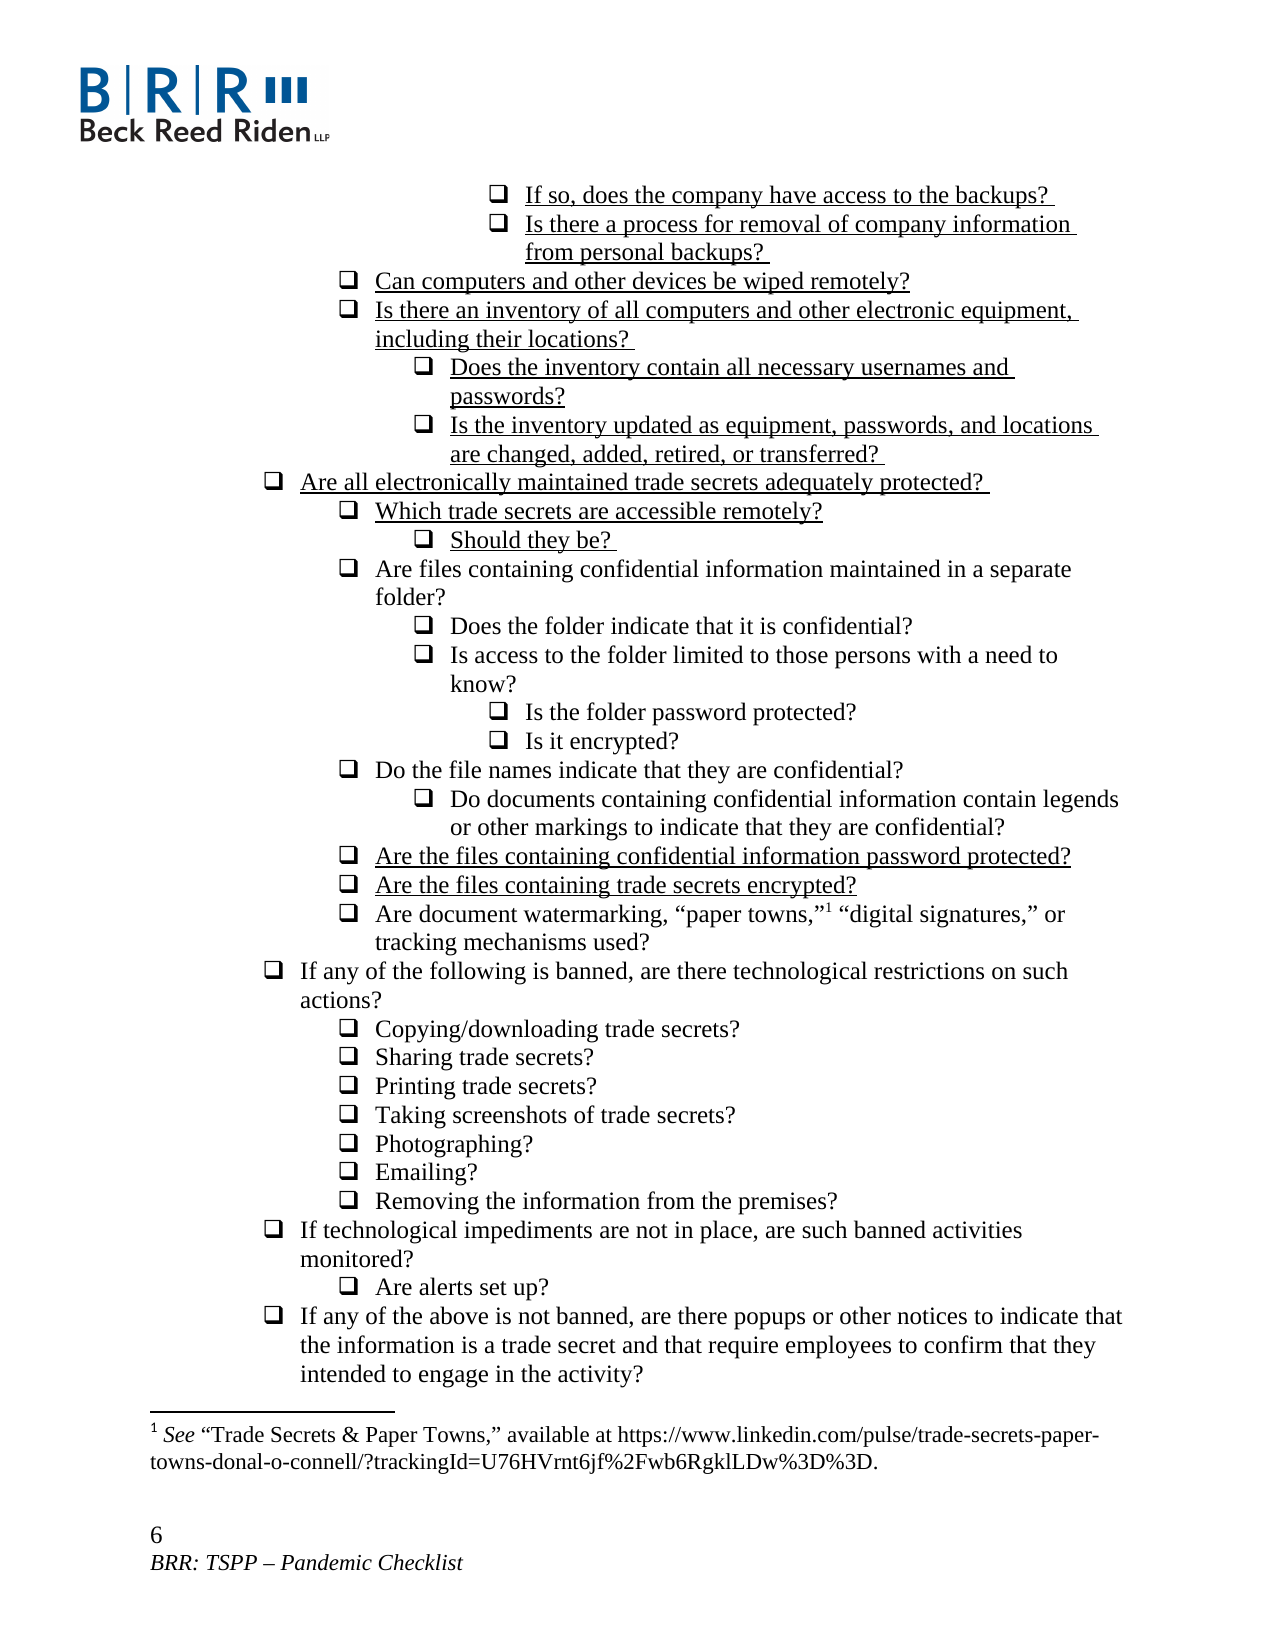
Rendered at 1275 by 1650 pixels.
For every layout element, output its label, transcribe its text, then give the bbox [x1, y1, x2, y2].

list Is there a process for removal of company information from personal backups? [487, 209, 1125, 266]
list Taking screenshots of trade secrets? [337, 1100, 1125, 1129]
list Is it encrypted? [487, 726, 1125, 755]
list Do the file names indicate that they are confidential? [337, 755, 1125, 784]
list Sharing trade secrets? [337, 1042, 1125, 1071]
list Is the inventory updated as equipment, passwords, and locations are changed, added, retired, or transferred? [412, 410, 1125, 467]
list Are files containing confidential information maintained in a separate folder? [337, 554, 1125, 611]
list Is there an inventory of all computers and other electronic equipment, including their locations? [337, 295, 1125, 352]
picture [80, 65, 330, 142]
list Are the files containing trade secrets encrypted? [337, 870, 1125, 899]
list Which trade secrets are accessible remotely? [337, 496, 1125, 525]
list Copying/downloading trade secrets? [337, 1014, 1125, 1042]
list Is access to the folder limited to those persons with a need to know? [412, 640, 1125, 697]
list Does the inventory contain all necessary usernames and passwords? [412, 352, 1125, 410]
list Can computers and other devices be wiped remotely? [337, 266, 1125, 295]
list Should they be? [412, 525, 1125, 554]
list If technological impediments are not in place, are such banned activities monitored? [262, 1215, 1125, 1272]
list Are document watermarking, “paper towns,” “digital signatures,” or tracking mechanisms used? [337, 899, 1125, 956]
list Photographing? [337, 1129, 1125, 1157]
list Are all electronically maintained trade secrets adequately protected? [262, 467, 1125, 496]
list If any of the following is banned, are there technological restrictions on such actions? [262, 956, 1125, 1014]
list Are alerts set up? [337, 1272, 1125, 1301]
list Printing trade secrets? [337, 1071, 1125, 1100]
list If so, does the company have access to the backups? [487, 180, 1125, 209]
list Are the files containing confidential information password protected? [337, 841, 1125, 870]
list Does the folder indicate that it is confidential? [412, 611, 1125, 640]
list If any of the above is not banned, are there popups or other notices to indicate that the information is a trade secret and that require employees to confirm that they intended to engage in the activity? [262, 1301, 1125, 1387]
list Emailing? [337, 1157, 1125, 1186]
list Removing the information from the premises? [337, 1186, 1125, 1215]
list Do documents containing confidential information contain legends or other markings to indicate that they are confidential? [412, 784, 1125, 841]
list Is the folder password protected? [487, 697, 1125, 726]
